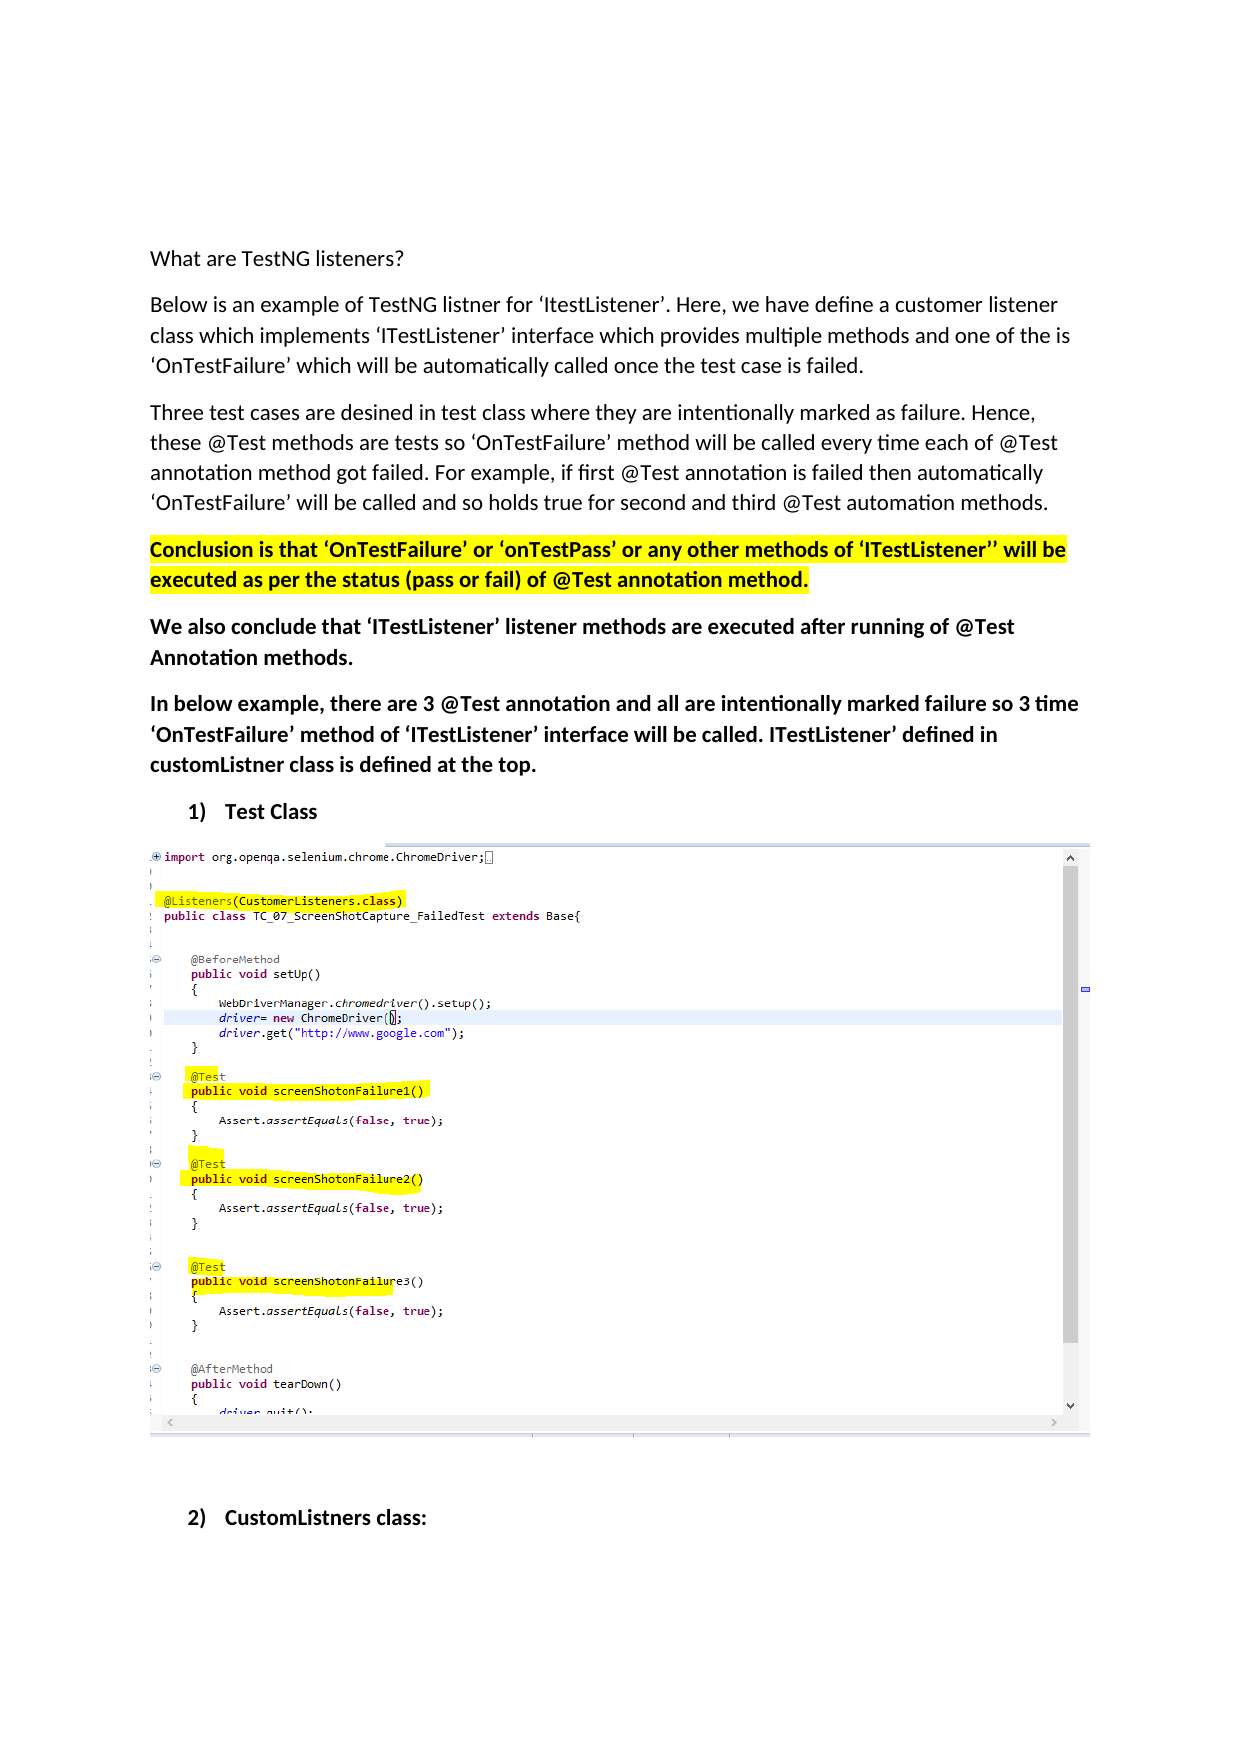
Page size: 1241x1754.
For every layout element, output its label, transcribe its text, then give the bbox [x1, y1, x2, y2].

text We also conclude that ‘ITestListener’ listener methods are executed after running of @Test Annotation methods. [150, 612, 1090, 671]
text In below example, there are 3 @Test annotation and all are intentionally marked failure so 3 time ‘OnTestFailure’ method of ‘ITestListener’ interface will be called. ITestListener’ defined in customListner class is defined at the top. [150, 689, 1090, 778]
list CustomListners class: [187, 1503, 1090, 1531]
picture [150, 843, 1091, 1437]
text Below is an example of TestNG listner for ‘ItestListener’. Here, we have define a customer listener class which implements ‘ITestListener’ interface which provides multiple methods and one of the is ‘OnTestFailure’ which will be automatically called once the test case is failed. [150, 291, 1090, 379]
list Test Class [187, 797, 1090, 825]
text Conclusion is that ‘OnTestFailure’ or ‘onTestPass’ or any other methods of ‘ITestListener’’ will be executed as per the status (pass or fail) of @Test annotation method. [150, 535, 1090, 594]
text Three test cases are desined in test class where they are intentionally marked as failure. Hence, these @Test methods are tests so ‘OnTestFailure’ method will be called every time each of @Test annotation method got failed. For example, if first @Test annotation is failed then automatically ‘OnTestFailure’ will be called and so holds true for second and third @Test automation methods. [150, 398, 1090, 517]
text What are TestNG listeners? [150, 244, 1090, 272]
